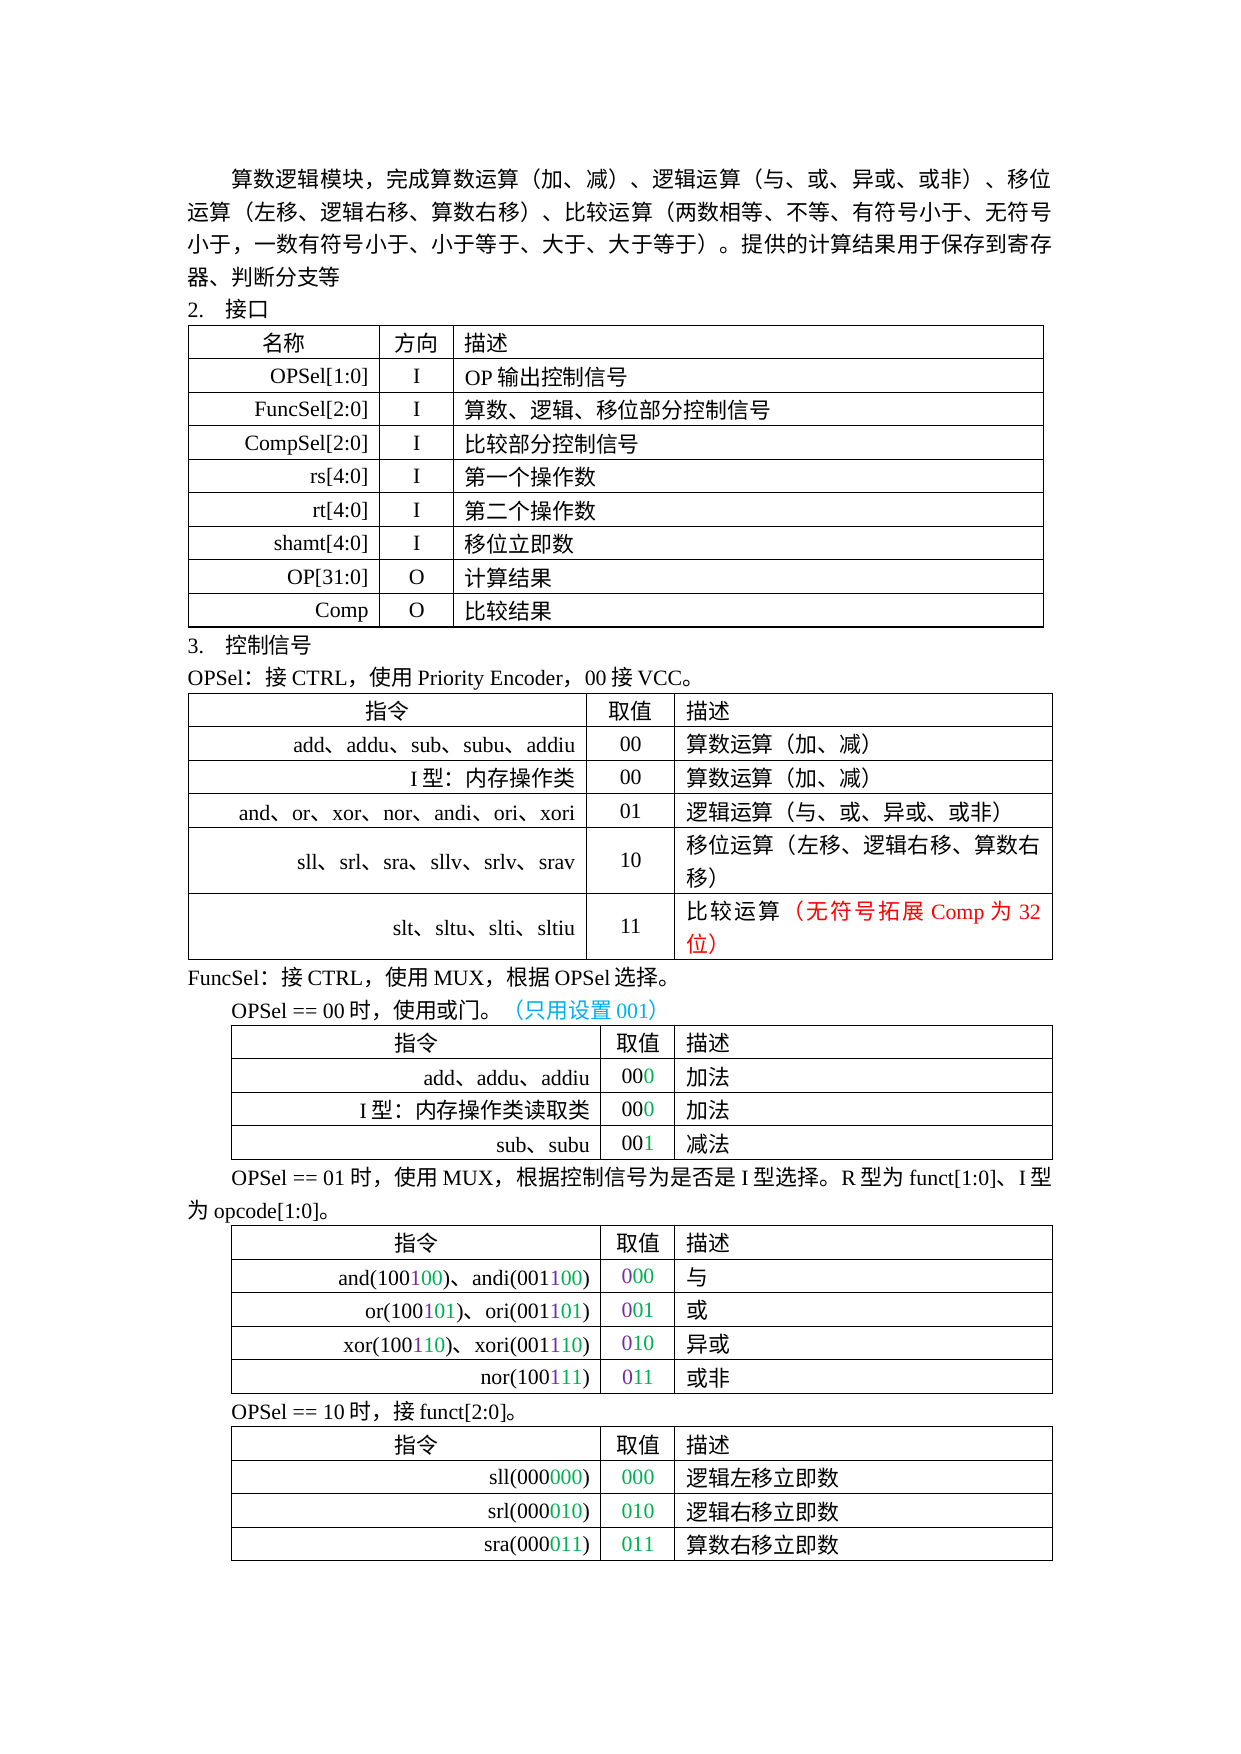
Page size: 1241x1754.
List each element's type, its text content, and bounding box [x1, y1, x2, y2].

table_cell 11 [587, 894, 674, 959]
table_header 描述 [675, 1226, 1052, 1258]
table_cell I [380, 393, 453, 425]
table_cell I [380, 359, 453, 392]
text FuncSel：接CTRL，使用MUX，根据OPSel选择。 [187, 960, 1053, 992]
table_cell srl(000010) [232, 1494, 600, 1527]
table_cell 011 [601, 1360, 674, 1393]
table_header 取值 [601, 1427, 674, 1460]
table_cell add、addu、addiu [232, 1059, 600, 1092]
table_cell 第一个操作数 [454, 460, 1043, 492]
table_header 取值 [601, 1226, 674, 1258]
table_cell I [380, 460, 453, 492]
table_cell 逻辑右移立即数 [675, 1494, 1052, 1527]
text OPSel：接CTRL，使用Priority Encoder，00接VCC。 [187, 660, 1053, 692]
table_cell OP输出控制信号 [454, 359, 1043, 392]
table_cell sra(000011) [232, 1528, 600, 1560]
table_cell 01 [587, 794, 674, 827]
table_cell 001 [601, 1293, 674, 1326]
table_cell I型：内存操作类读取类 [232, 1093, 600, 1125]
list 算数逻辑模块，完成算数运算（加、减）、逻辑运算（与、或、异或、或非）、移位运算（左移、逻辑右移、算数右移）、比较运算（两数相等、不等、有符号小于、无符号小于，一数有符号小于、小于等于、大于、大于等于）。提供的计算结果用于保存到寄存器、判断分支等 [187, 162, 1053, 292]
table_header 指令 [232, 1226, 600, 1258]
table_cell nor(100111) [232, 1360, 600, 1393]
table_cell CompSel[2:0] [189, 426, 379, 459]
table_cell 比较结果 [454, 594, 1043, 626]
text OPSel == 01时，使用MUX，根据控制信号为是否是I型选择。R型为funct[1:0]、I型为opcode[1:0]。 [187, 1160, 1053, 1225]
table_header 方向 [380, 326, 453, 358]
table_cell 000 [601, 1059, 674, 1092]
table_cell 或 [675, 1293, 1052, 1326]
table_cell O [380, 560, 453, 593]
table_cell sll(000000) [232, 1461, 600, 1493]
table_header 描述 [675, 1026, 1052, 1058]
table_cell 比较运算（无符号拓展Comp为32位） [675, 894, 1052, 959]
table_cell and、or、xor、nor、andi、ori、xori [189, 794, 586, 827]
table_cell I [380, 426, 453, 459]
table_cell 加法 [675, 1059, 1052, 1092]
table_cell sll、srl、sra、sllv、srlv、srav [189, 828, 586, 893]
table_cell slt、sltu、slti、sltiu [189, 894, 586, 959]
table_cell 或非 [675, 1360, 1052, 1393]
table_cell OPSel[1:0] [189, 359, 379, 392]
table_cell 011 [601, 1528, 674, 1560]
table_header 名称 [189, 326, 379, 358]
table_cell 00 [587, 727, 674, 759]
table_header 取值 [587, 694, 674, 726]
table_cell 移位立即数 [454, 527, 1043, 559]
table_cell shamt[4:0] [189, 527, 379, 559]
table_cell 逻辑左移立即数 [675, 1461, 1052, 1493]
table_header 指令 [232, 1427, 600, 1460]
list 控制信号 [187, 627, 1053, 660]
table_cell Comp [189, 594, 379, 626]
table_cell I [380, 527, 453, 559]
table_cell 算数运算（加、减） [675, 727, 1052, 759]
text OPSel == 10时，接funct[2:0]。 [187, 1394, 1053, 1426]
table_header 描述 [675, 1427, 1052, 1460]
table_cell 计算结果 [454, 560, 1043, 593]
table_cell 001 [601, 1126, 674, 1159]
table_cell 000 [601, 1461, 674, 1493]
table_cell 00 [587, 761, 674, 793]
table_cell I型：内存操作类 [189, 761, 586, 793]
table_cell 000 [601, 1093, 674, 1125]
table_cell 减法 [675, 1126, 1052, 1159]
table_cell or(100101)、ori(001101) [232, 1293, 600, 1326]
table_cell O [380, 594, 453, 626]
table_cell 异或 [675, 1327, 1052, 1359]
table_cell 移位运算（左移、逻辑右移、算数右移） [675, 828, 1052, 893]
table_cell OP[31:0] [189, 560, 379, 593]
table_cell sub、subu [232, 1126, 600, 1159]
table_header 描述 [454, 326, 1043, 358]
table_cell rt[4:0] [189, 493, 379, 526]
table_cell xor(100110)、xori(001110) [232, 1327, 600, 1359]
table_cell rs[4:0] [189, 460, 379, 492]
table_cell 010 [601, 1494, 674, 1527]
table_cell 算数右移立即数 [675, 1528, 1052, 1560]
table_cell 与 [675, 1260, 1052, 1292]
table_header 指令 [189, 694, 586, 726]
table_cell I [380, 493, 453, 526]
table_cell 算数运算（加、减） [675, 761, 1052, 793]
table_cell 10 [587, 828, 674, 893]
table_cell 加法 [675, 1093, 1052, 1125]
text OPSel == 00时，使用或门。（只用设置001） [187, 992, 1053, 1025]
table_cell 逻辑运算（与、或、异或、或非） [675, 794, 1052, 827]
table_cell 010 [601, 1327, 674, 1359]
table_cell 第二个操作数 [454, 493, 1043, 526]
table_cell add、addu、sub、subu、addiu [189, 727, 586, 759]
table_cell 000 [601, 1260, 674, 1292]
table_header 取值 [601, 1026, 674, 1058]
table_header 指令 [232, 1026, 600, 1058]
table_cell FuncSel[2:0] [189, 393, 379, 425]
table_cell and(100100)、andi(001100) [232, 1260, 600, 1292]
table_cell 比较部分控制信号 [454, 426, 1043, 459]
list 接口 [187, 292, 1053, 324]
table_cell 算数、逻辑、移位部分控制信号 [454, 393, 1043, 425]
table_header 描述 [675, 694, 1052, 726]
